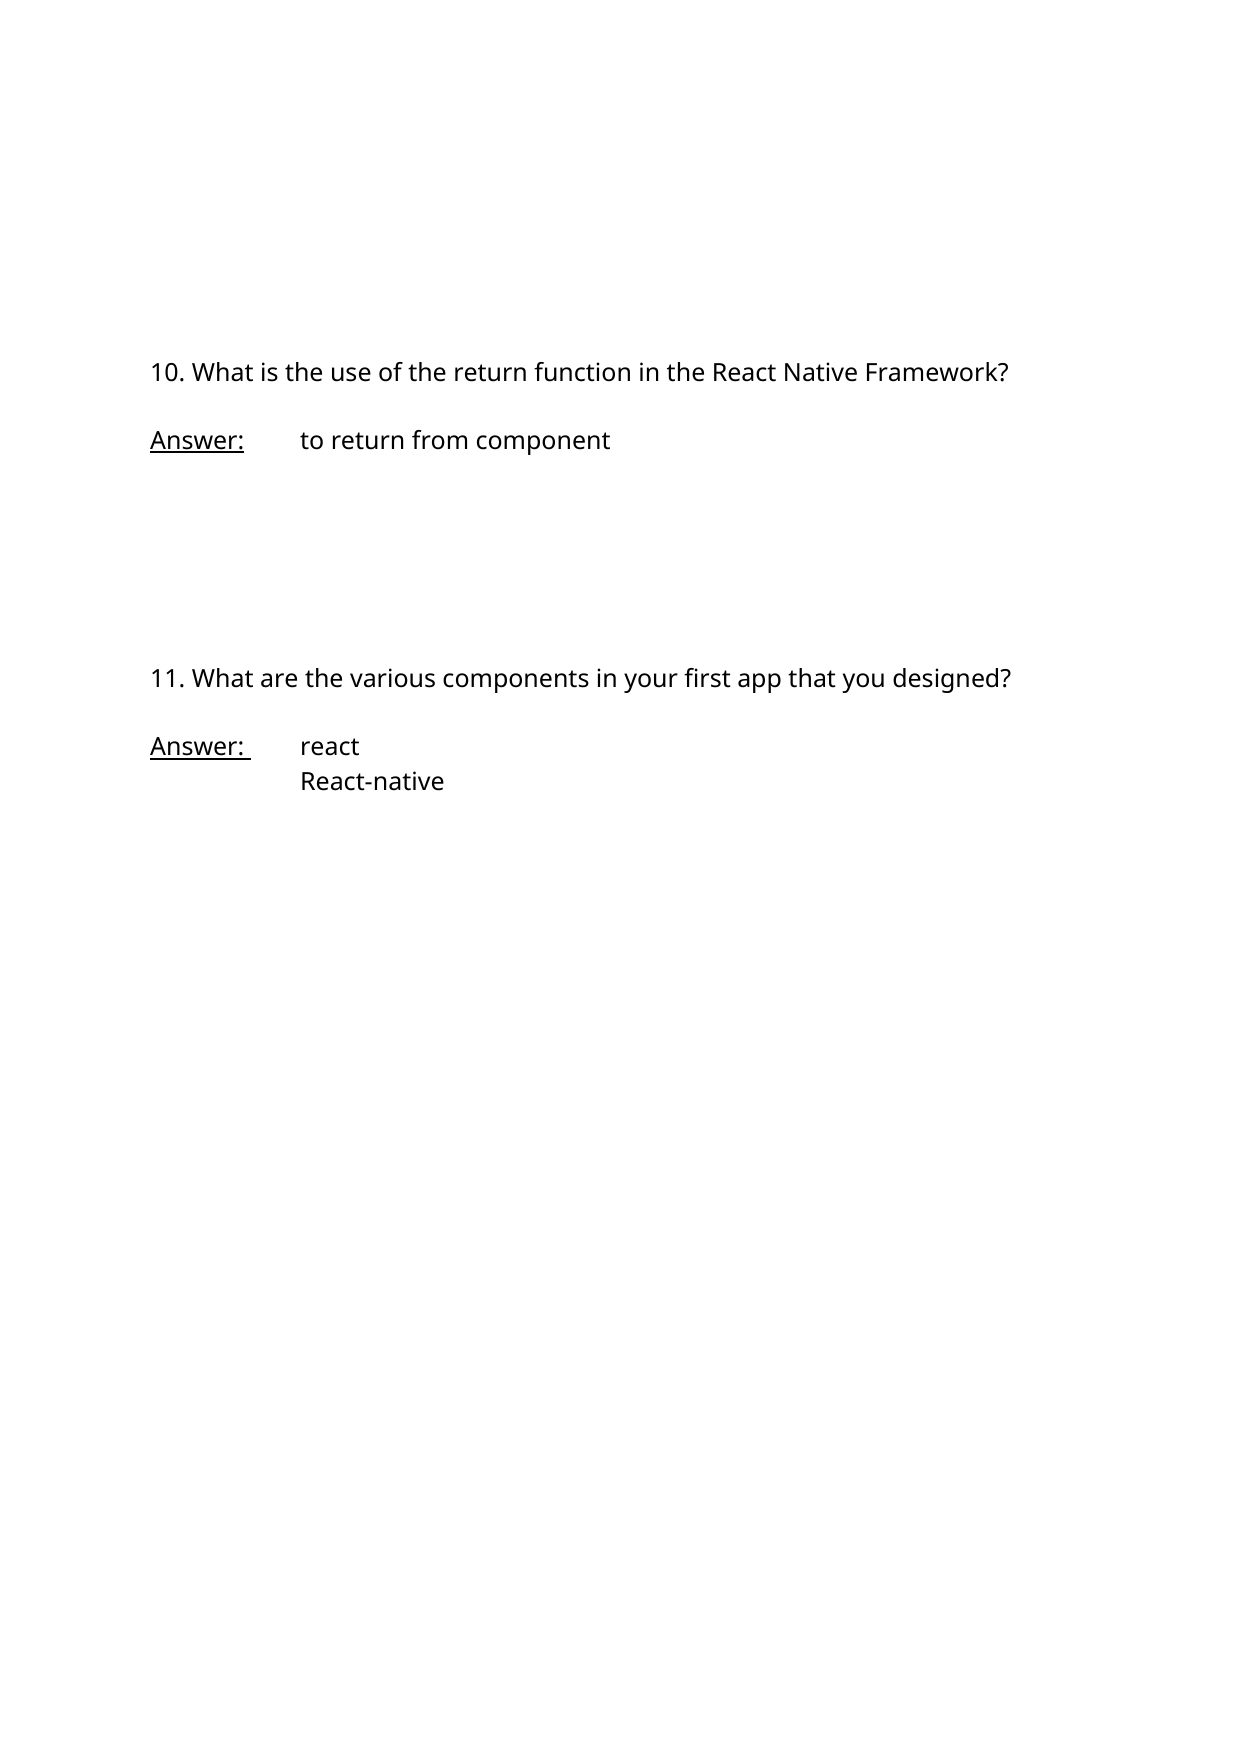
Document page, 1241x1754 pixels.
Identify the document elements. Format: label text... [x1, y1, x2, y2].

text React-native [150, 763, 1090, 797]
text 11. What are the various components in your first app that you designed? [150, 661, 1090, 695]
text 10. What is the use of the return function in the React Native Framework? [150, 354, 1090, 388]
text Answer: to return from component [150, 422, 1090, 457]
text Answer: react [150, 729, 1090, 763]
